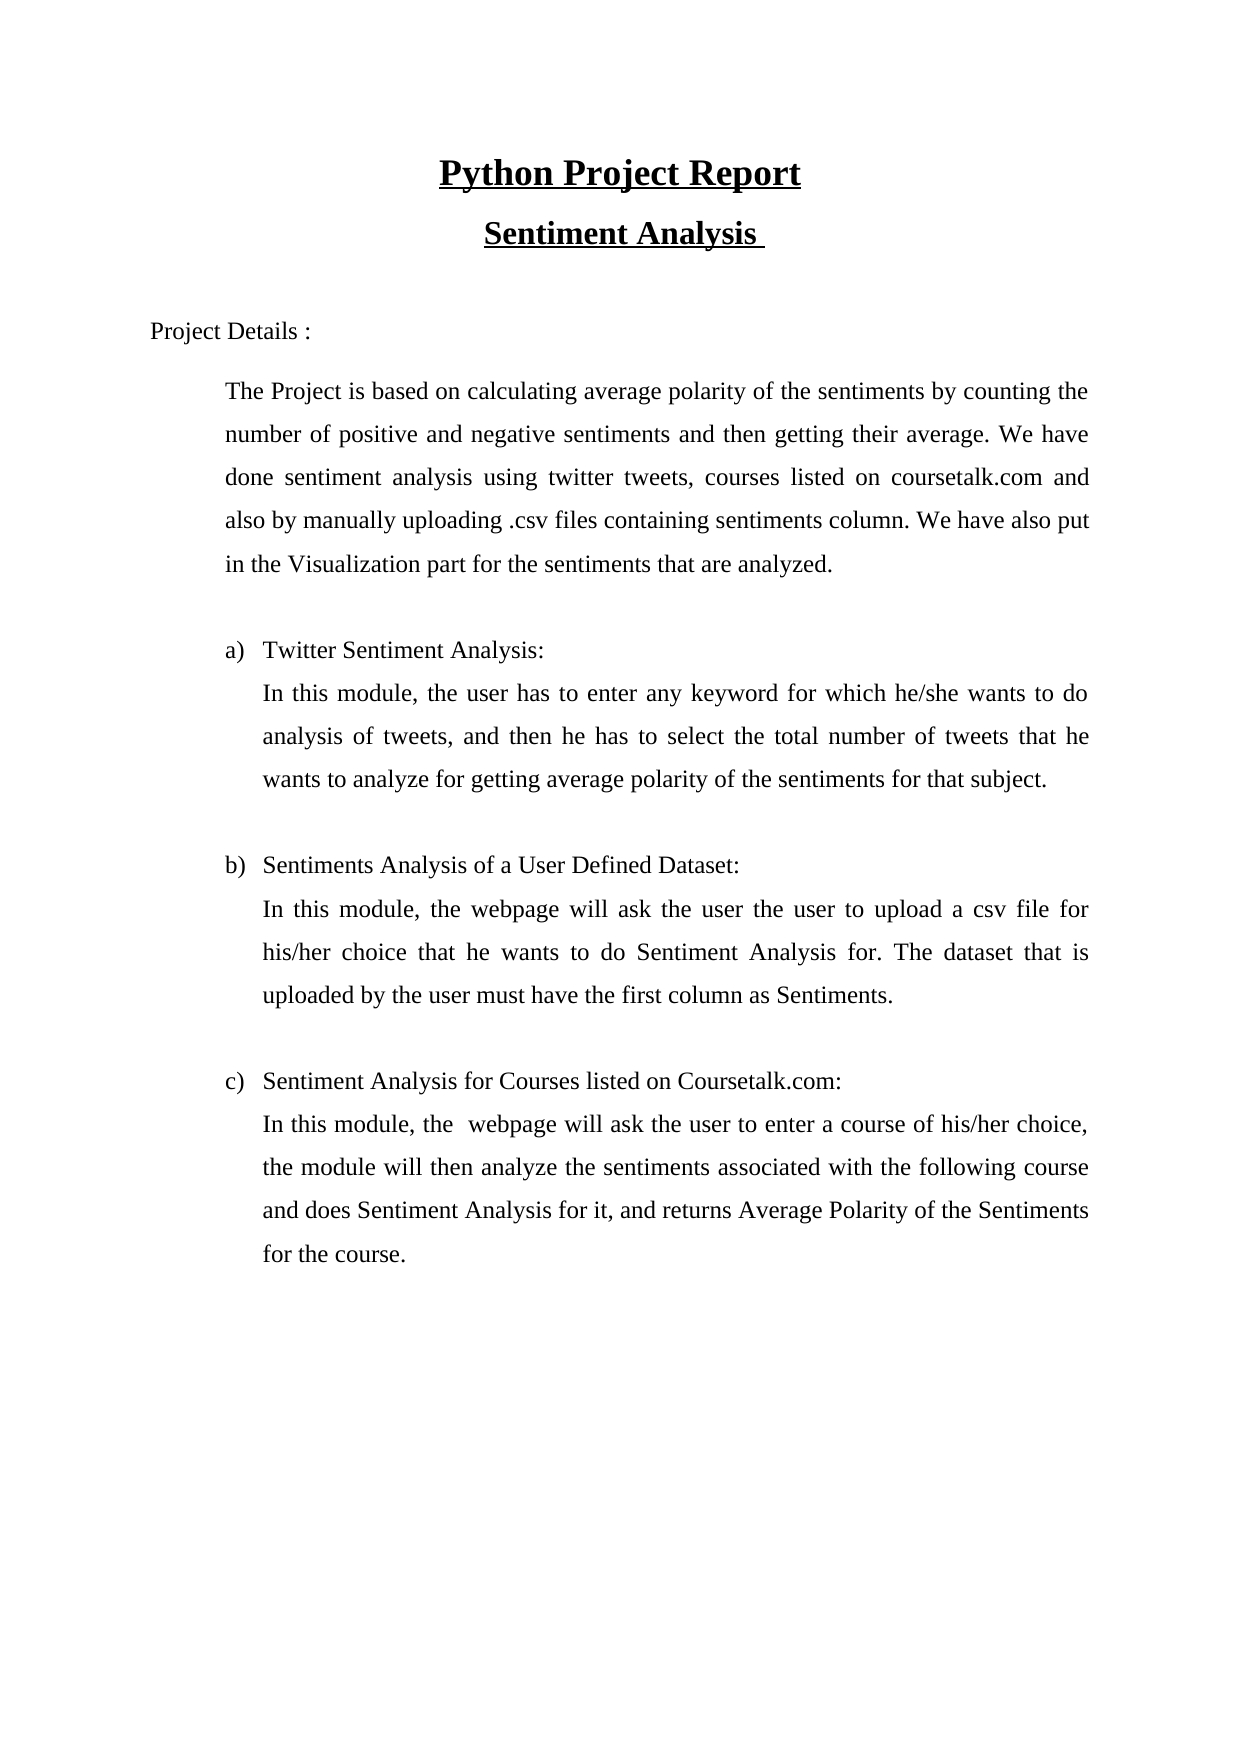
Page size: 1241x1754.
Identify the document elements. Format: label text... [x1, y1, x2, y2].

list The Project is based on calculating average polarity of the sentiments by counting the number of positive and negative sentiments and then getting their average. We have done sentiment analysis using twitter tweets, courses listed on coursetalk.com and also by manually uploading .csv files containing sentiments column. We have also put in the Visualization part for the sentiments that are analyzed. [225, 376, 1090, 577]
list Sentiment Analysis for Courses listed on Coursetalk.com: [225, 1066, 1090, 1095]
text Python Project Report [150, 150, 1090, 193]
list In this module, the user has to enter any keyword for which he/she wants to do analysis of tweets, and then he has to select the total number of tweets that he wants to analyze for getting average polarity of the sentiments for that subject. [262, 678, 1090, 793]
list In this module, the webpage will ask the user to enter a course of his/her choice, the module will then analyze the sentiments associated with the following course and does Sentiment Analysis for it, and returns Average Polarity of the Sentiments for the course. [262, 1109, 1090, 1267]
text Sentiment Analysis [150, 213, 1090, 252]
list Twitter Sentiment Analysis: [225, 635, 1090, 664]
text Project Details : [150, 316, 1090, 345]
list Sentiments Analysis of a User Defined Dataset: [225, 851, 1090, 879]
list In this module, the webpage will ask the user the user to upload a csv file for his/her choice that he wants to do Sentiment Analysis for. The dataset that is uploaded by the user must have the first column as Sentiments. [262, 894, 1090, 1009]
